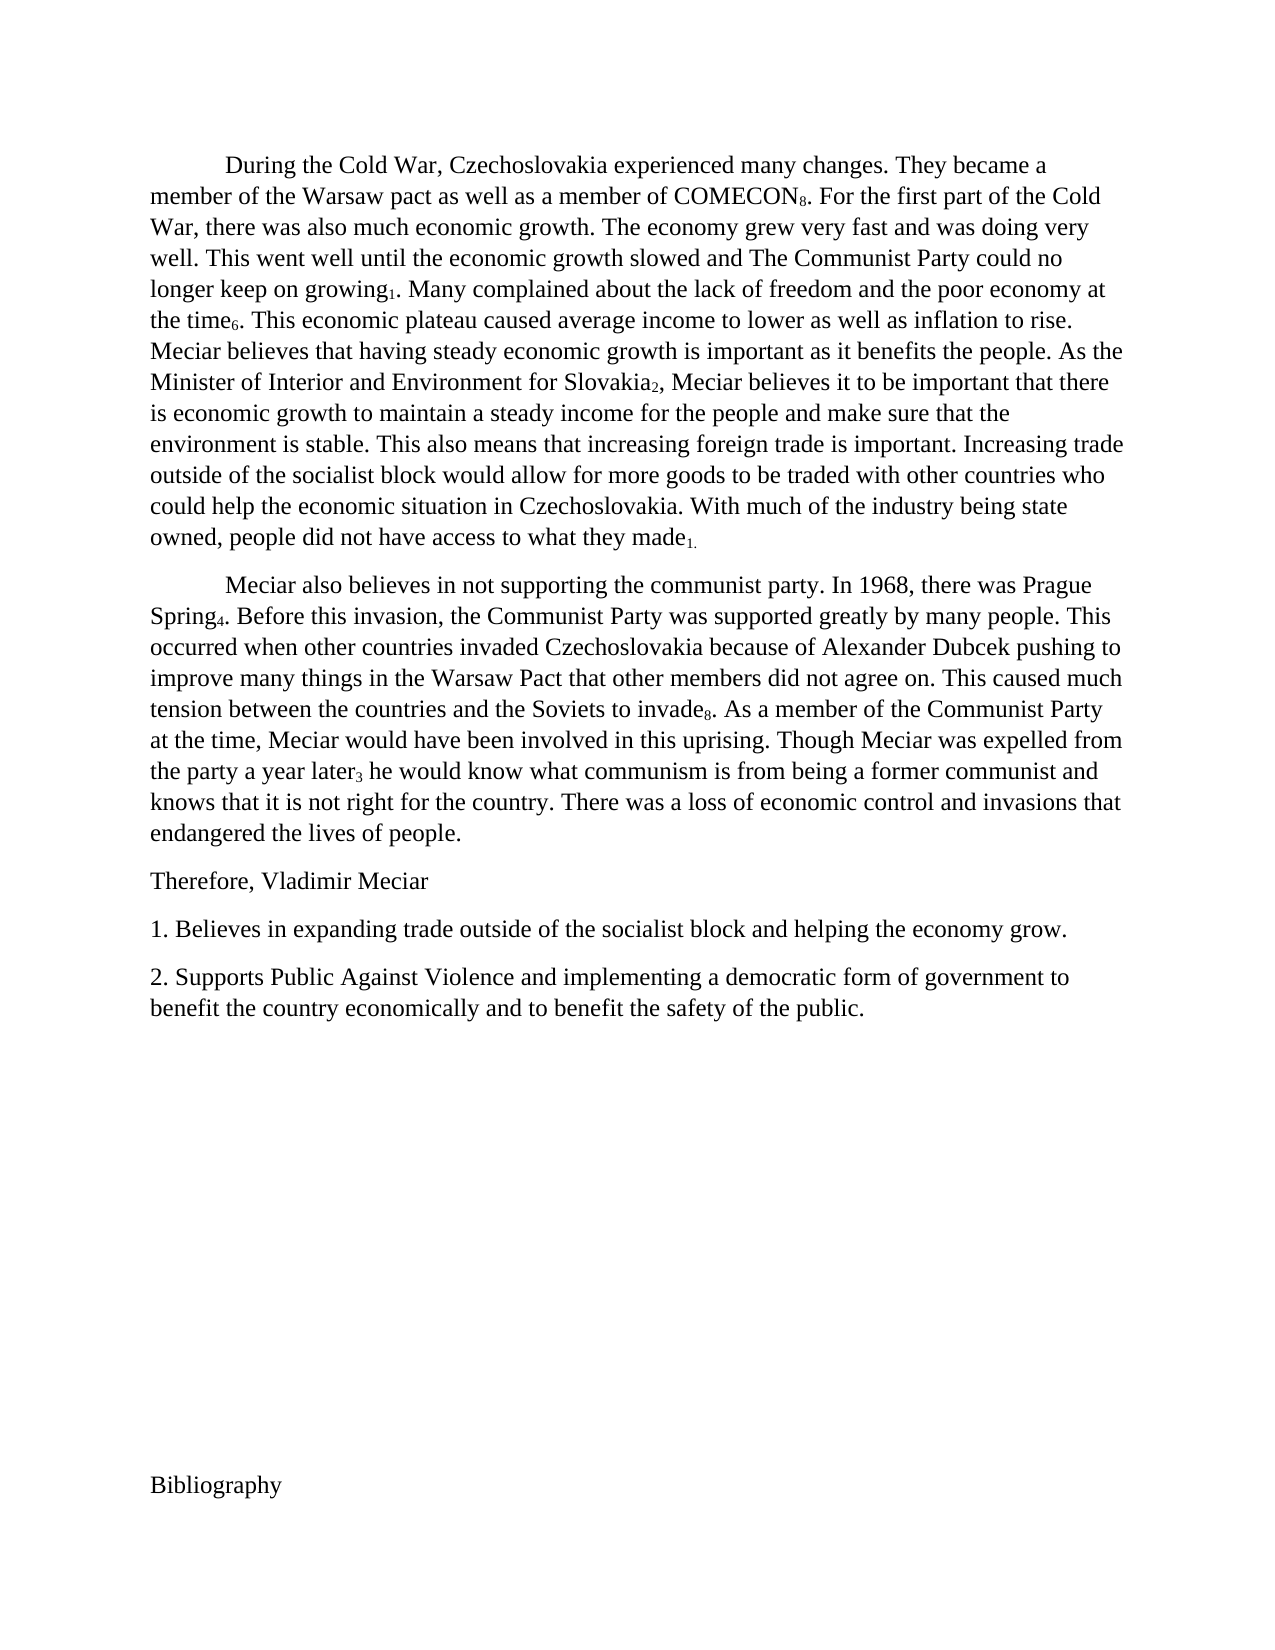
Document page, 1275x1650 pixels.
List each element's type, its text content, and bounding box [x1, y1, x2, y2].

text During the Cold War, Czechoslovakia experienced many changes. They became a member of the Warsaw pact as well as a member of COMECON8. For the first part of the Cold War, there was also much economic growth. The economy grew very fast and was doing very well. This went well until the economic growth slowed and The Communist Party could no longer keep on growing1. Many complained about the lack of freedom and the poor economy at the time6. This economic plateau caused average income to lower as well as inflation to rise. Meciar believes that having steady economic growth is important as it benefits the people. As the Minister of Interior and Environment for Slovakia2, Meciar believes it to be important that there is economic growth to maintain a steady income for the people and make sure that the environment is stable. This also means that increasing foreign trade is important. Increasing trade outside of the socialist block would allow for more goods to be traded with other countries who could help the economic situation in Czechoslovakia. With much of the industry being state owned, people did not have access to what they made1. [150, 150, 1125, 551]
text Meciar also believes in not supporting the communist party. In 1968, there was Prague Spring4. Before this invasion, the Communist Party was supported greatly by many people. This occurred when other countries invaded Czechoslovakia because of Alexander Dubcek pushing to improve many things in the Warsaw Pact that other members did not agree on. This caused much tension between the countries and the Soviets to invade8. As a member of the Communist Party at the time, Meciar would have been involved in this uprising. Though Meciar was expelled from the party a year later3 he would know what communism is from being a former communist and knows that it is not right for the country. There was a loss of economic control and invasions that endangered the lives of people. [150, 570, 1125, 847]
text Therefore, Vladimir Meciar [150, 866, 1125, 895]
text 2. Supports Public Against Violence and implementing a democratic form of government to benefit the country economically and to benefit the safety of the public. [150, 962, 1125, 1021]
text Bibliography [150, 1470, 1125, 1498]
text 1. Believes in expanding trade outside of the socialist block and helping the economy grow. [150, 914, 1125, 943]
